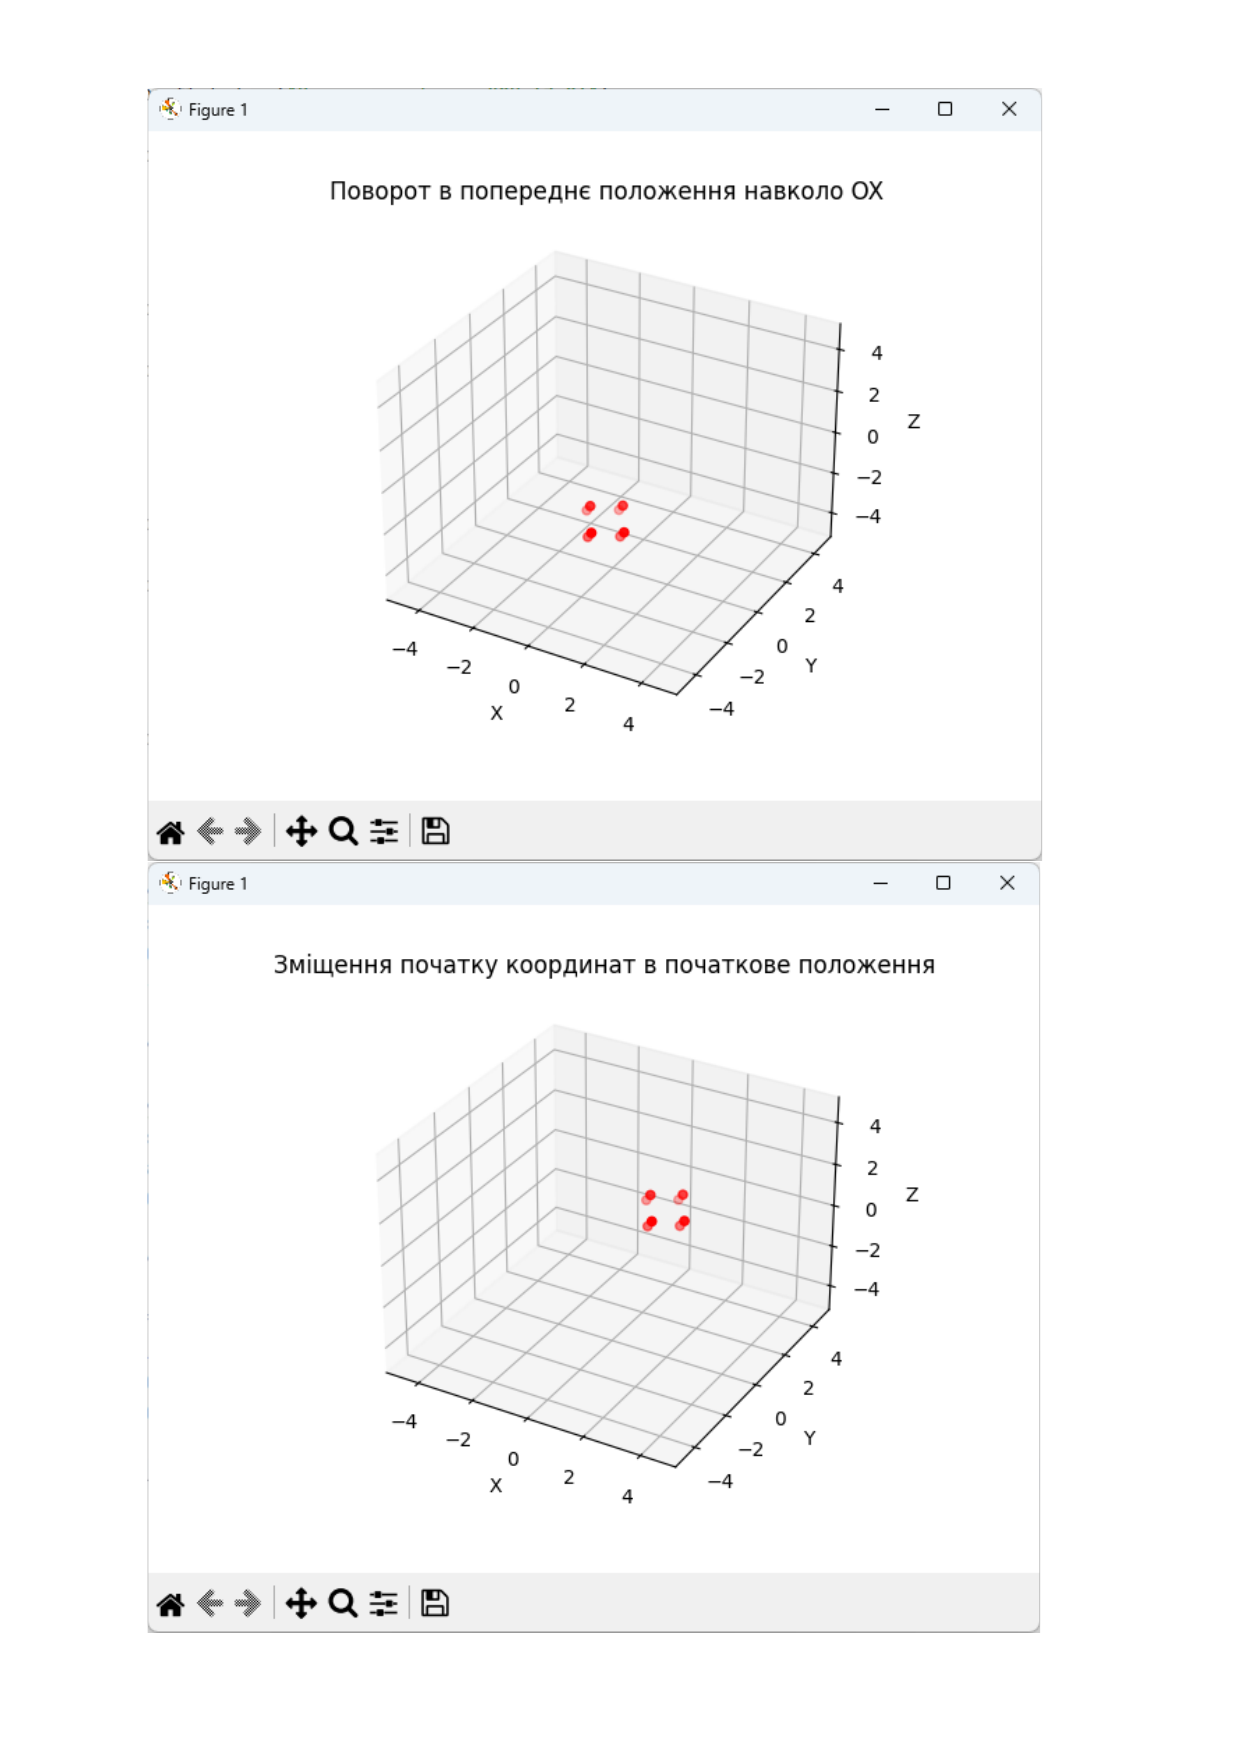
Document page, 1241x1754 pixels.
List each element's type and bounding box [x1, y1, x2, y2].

picture [147, 862, 1041, 1633]
picture [147, 88, 1043, 861]
